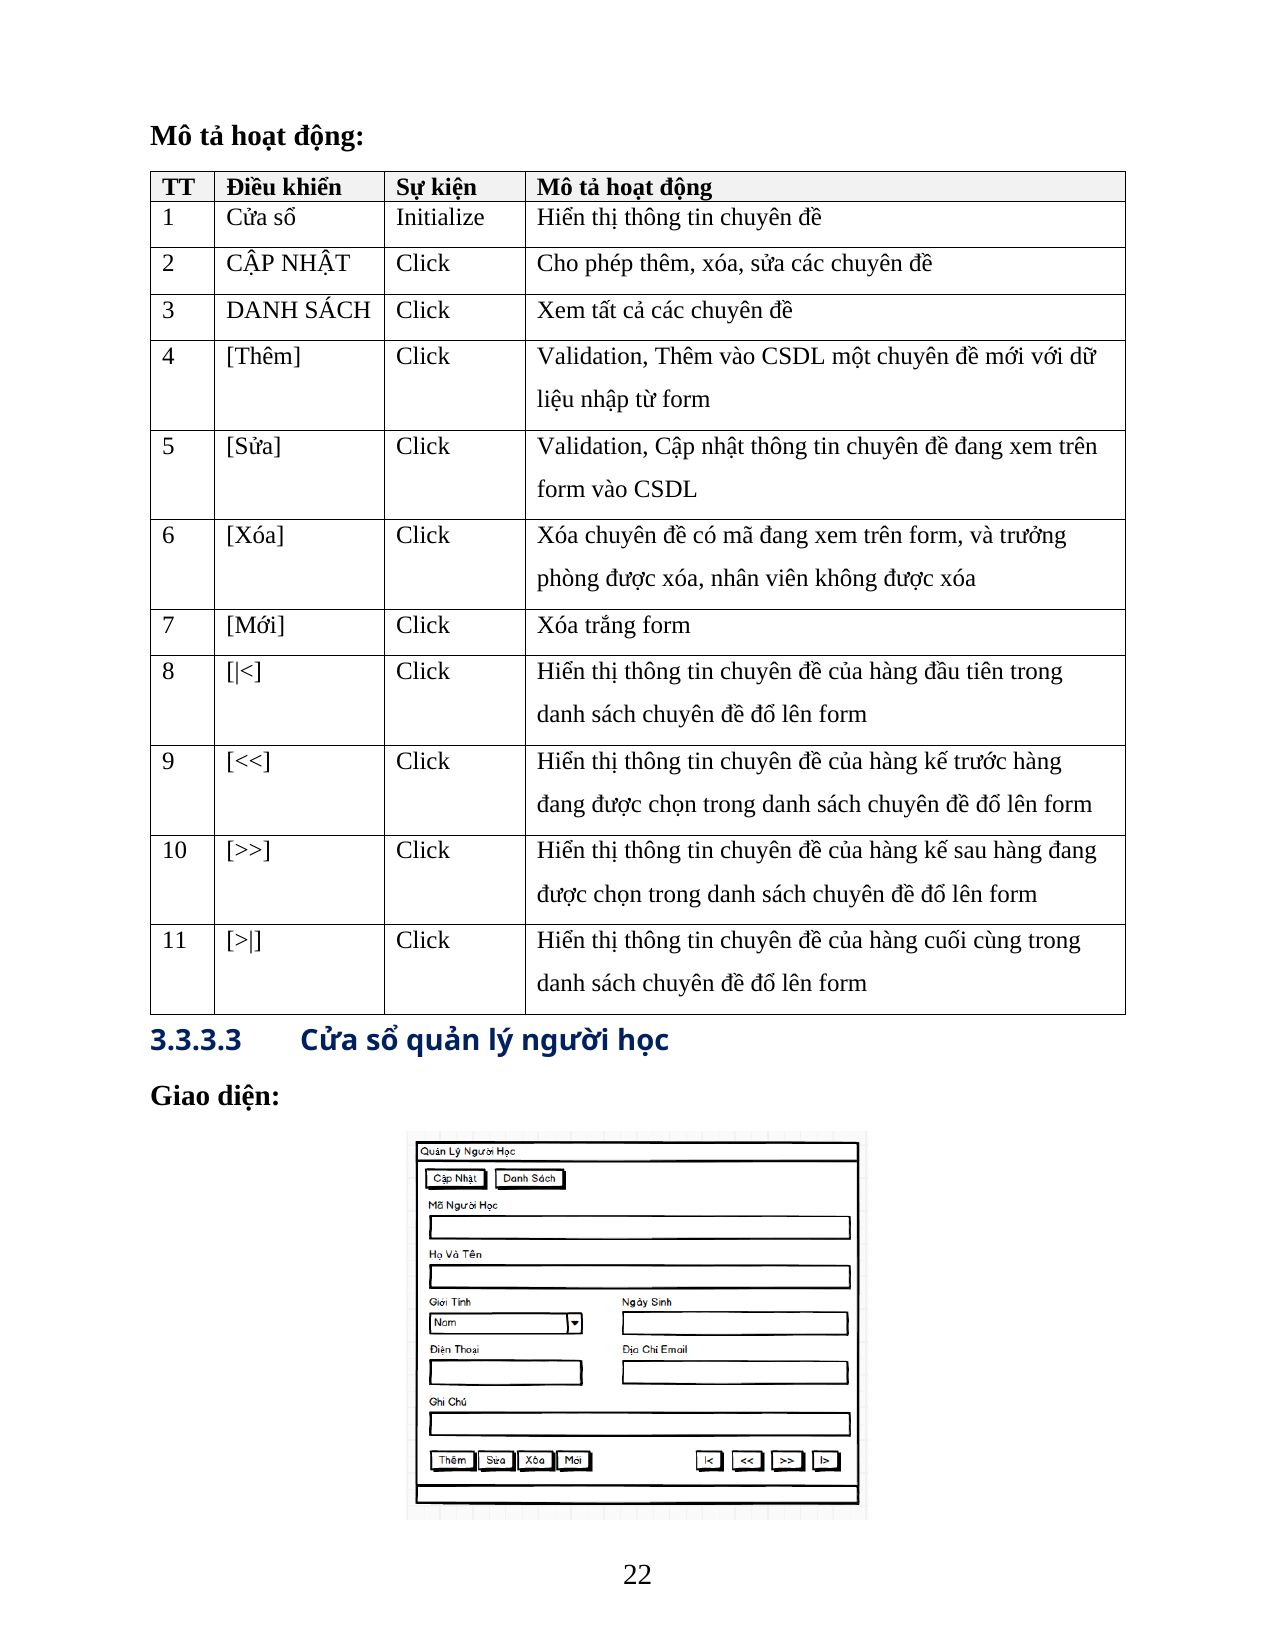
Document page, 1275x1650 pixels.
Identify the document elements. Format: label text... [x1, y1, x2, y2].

table_cell Hiển thị thông tin chuyên đề của hàng kế sau hàng đang được chọn trong danh sách chuyên đề đổ lên form [526, 836, 1125, 924]
table_cell Cho phép thêm, xóa, sửa các chuyên đề [526, 248, 1125, 294]
table_cell [|<] [215, 656, 384, 745]
table_cell 2 [151, 248, 214, 294]
table_header Mô tả hoạt động [526, 172, 1125, 201]
table_cell [Sửa] [215, 431, 384, 519]
table_cell Initialize [385, 202, 525, 247]
table_cell [Mới] [215, 610, 384, 655]
subtitle Cửa sổ quản lý người học [150, 1019, 1125, 1058]
table_cell Click [385, 836, 525, 924]
table_cell [>|] [215, 925, 384, 1014]
table_cell [Thêm] [215, 341, 384, 430]
table_cell Hiển thị thông tin chuyên đề của hàng cuối cùng trong danh sách chuyên đề đổ lên form [526, 925, 1125, 1014]
table_header TT [151, 172, 214, 201]
table_cell CẬP NHẬT [215, 248, 384, 294]
table_cell 8 [151, 656, 214, 745]
table_cell DANH SÁCH [215, 295, 384, 340]
table_cell 11 [151, 925, 214, 1014]
table_cell Click [385, 925, 525, 1014]
table_cell 3 [151, 295, 214, 340]
table_cell Cửa sổ [215, 202, 384, 247]
table_cell Click [385, 520, 525, 609]
table_cell 10 [151, 836, 214, 924]
table_cell Hiển thị thông tin chuyên đề của hàng đầu tiên trong danh sách chuyên đề đổ lên form [526, 656, 1125, 745]
table_cell 5 [151, 431, 214, 519]
picture [406, 1131, 869, 1520]
table_cell Hiển thị thông tin chuyên đề của hàng kế trước hàng đang được chọn trong danh sách chuyên đề đổ lên form [526, 746, 1125, 834]
table_cell Xóa trắng form [526, 610, 1125, 655]
table_cell Click [385, 656, 525, 745]
table_header Sự kiện [385, 172, 525, 201]
table_cell Click [385, 610, 525, 655]
table_cell Xem tất cả các chuyên đề [526, 295, 1125, 340]
table_cell 1 [151, 202, 214, 247]
table_cell 9 [151, 746, 214, 834]
text Mô tả hoạt động: [150, 118, 1125, 152]
table_cell Validation, Thêm vào CSDL một chuyên đề mới với dữ liệu nhập từ form [526, 341, 1125, 430]
table_cell Hiển thị thông tin chuyên đề [526, 202, 1125, 247]
table_cell Validation, Cập nhật thông tin chuyên đề đang xem trên form vào CSDL [526, 431, 1125, 519]
table_cell Xóa chuyên đề có mã đang xem trên form, và trưởng phòng được xóa, nhân viên không được xóa [526, 520, 1125, 609]
table_cell [<<] [215, 746, 384, 834]
table_cell [Xóa] [215, 520, 384, 609]
table_cell 4 [151, 341, 214, 430]
table_cell 7 [151, 610, 214, 655]
table_cell 6 [151, 520, 214, 609]
table_cell [>>] [215, 836, 384, 924]
table_header Điều khiển [215, 172, 384, 201]
table_cell Click [385, 746, 525, 834]
table_cell Click [385, 295, 525, 340]
table_cell Click [385, 431, 525, 519]
table_cell Click [385, 248, 525, 294]
table_cell Click [385, 341, 525, 430]
text Giao diện: [150, 1078, 1125, 1112]
